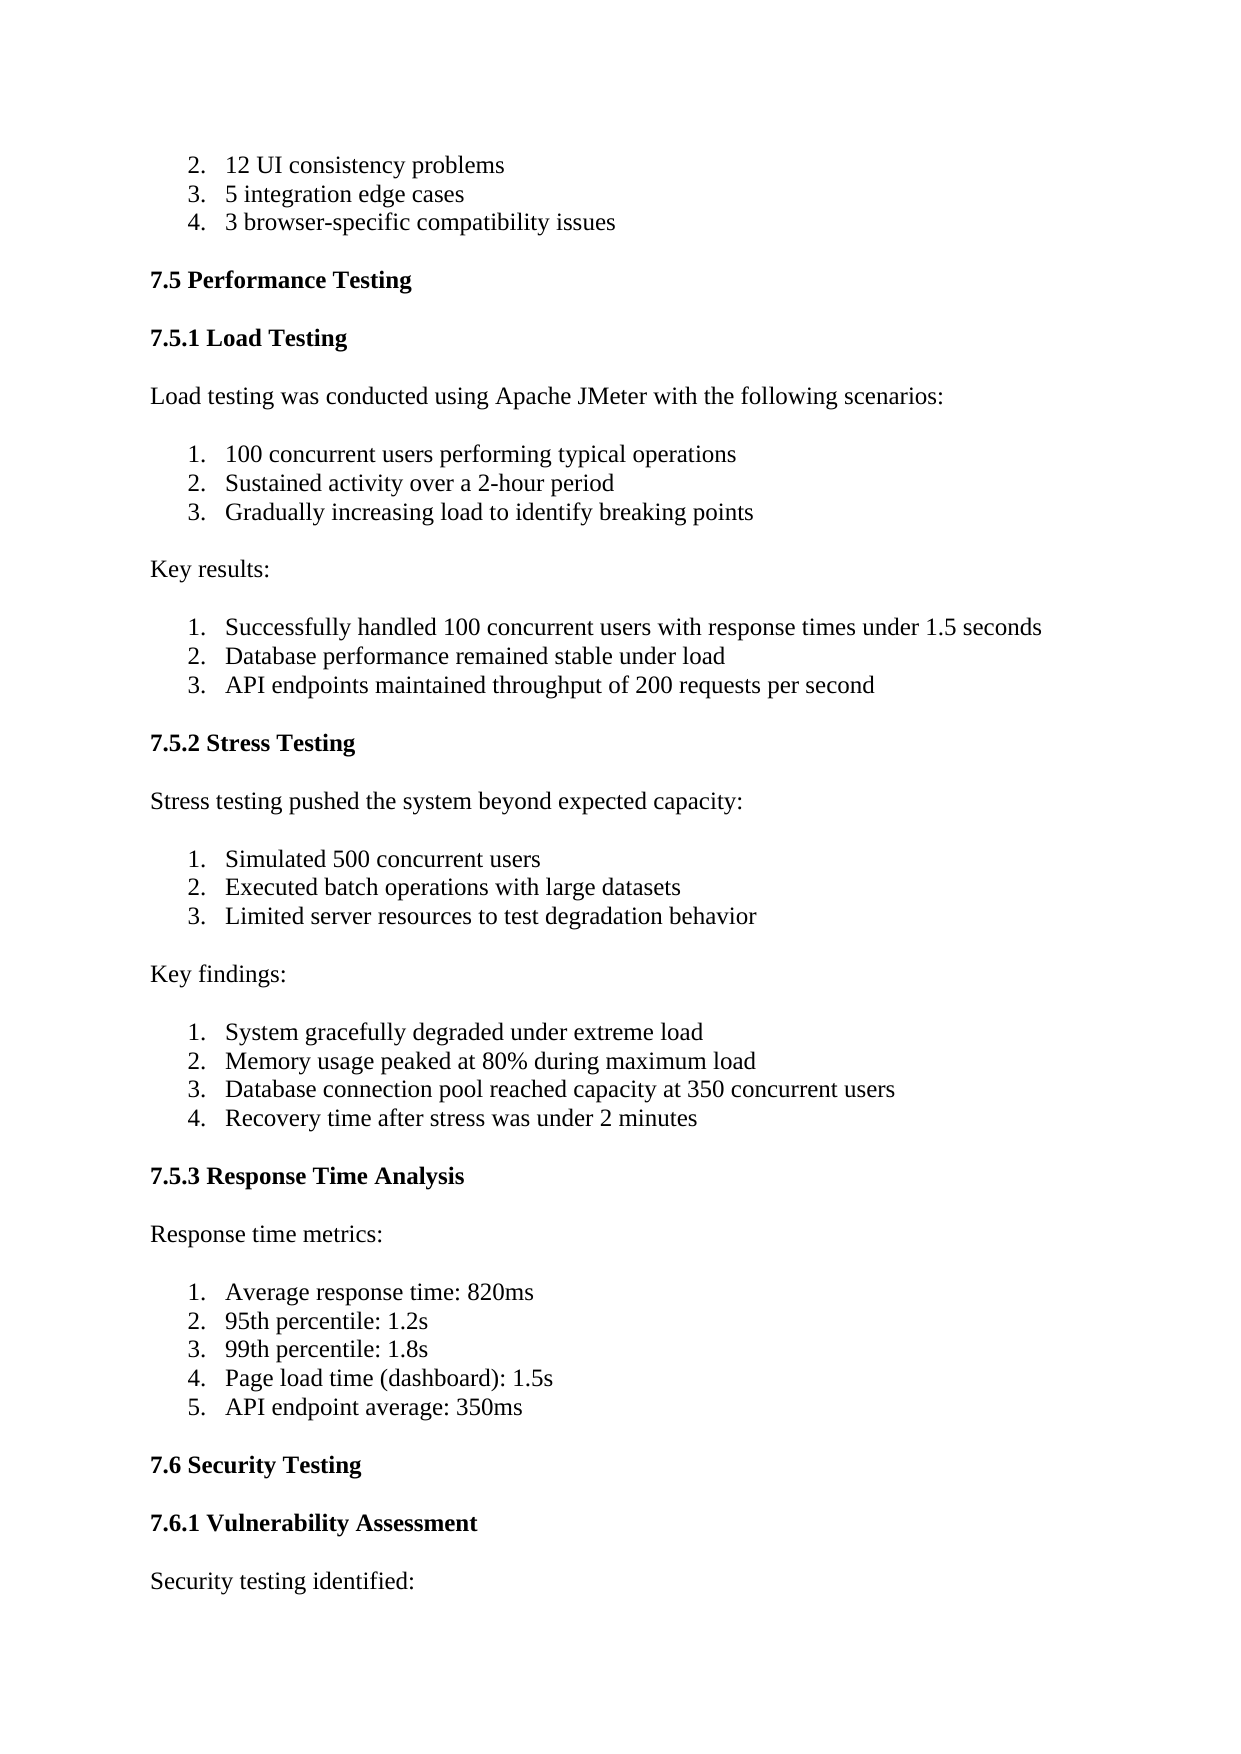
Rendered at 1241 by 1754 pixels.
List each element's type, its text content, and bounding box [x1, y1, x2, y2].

list Sustained activity over a 2-hour period [187, 468, 1090, 497]
text 7.5.2 Stress Testing [150, 728, 1090, 757]
text 7.6.1 Vulnerability Assessment [150, 1508, 1090, 1537]
list Recovery time after stress was under 2 minutes [187, 1103, 1090, 1132]
list 12 UI consistency problems [187, 150, 1090, 179]
text Stress testing pushed the system beyond expected capacity: [150, 786, 1090, 814]
list System gracefully degraded under extreme load [187, 1017, 1090, 1046]
list Limited server resources to test degradation behavior [187, 901, 1090, 930]
list 3 browser-specific compatibility issues [187, 207, 1090, 236]
text Key findings: [150, 959, 1090, 988]
list Simulated 500 concurrent users [187, 844, 1090, 872]
list API endpoint average: 350ms [187, 1392, 1090, 1421]
list Executed batch operations with large datasets [187, 872, 1090, 901]
list Database connection pool reached capacity at 350 concurrent users [187, 1074, 1090, 1103]
list Page load time (dashboard): 1.5s [187, 1363, 1090, 1392]
text Response time metrics: [150, 1219, 1090, 1248]
list Database performance remained stable under load [187, 641, 1090, 670]
text 7.6 Security Testing [150, 1450, 1090, 1479]
list 5 integration edge cases [187, 179, 1090, 207]
list Gradually increasing load to identify breaking points [187, 497, 1090, 525]
list 99th percentile: 1.8s [187, 1334, 1090, 1363]
text Security testing identified: [150, 1566, 1090, 1594]
list Average response time: 820ms [187, 1277, 1090, 1306]
list API endpoints maintained throughput of 200 requests per second [187, 670, 1090, 699]
list Successfully handled 100 concurrent users with response times under 1.5 seconds [187, 612, 1090, 641]
list Memory usage peaked at 80% during maximum load [187, 1046, 1090, 1074]
list 95th percentile: 1.2s [187, 1306, 1090, 1334]
list 100 concurrent users performing typical operations [187, 439, 1090, 468]
text 7.5.1 Load Testing [150, 323, 1090, 352]
text Key results: [150, 554, 1090, 583]
text 7.5 Performance Testing [150, 265, 1090, 294]
text Load testing was conducted using Apache JMeter with the following scenarios: [150, 381, 1090, 410]
text 7.5.3 Response Time Analysis [150, 1161, 1090, 1190]
